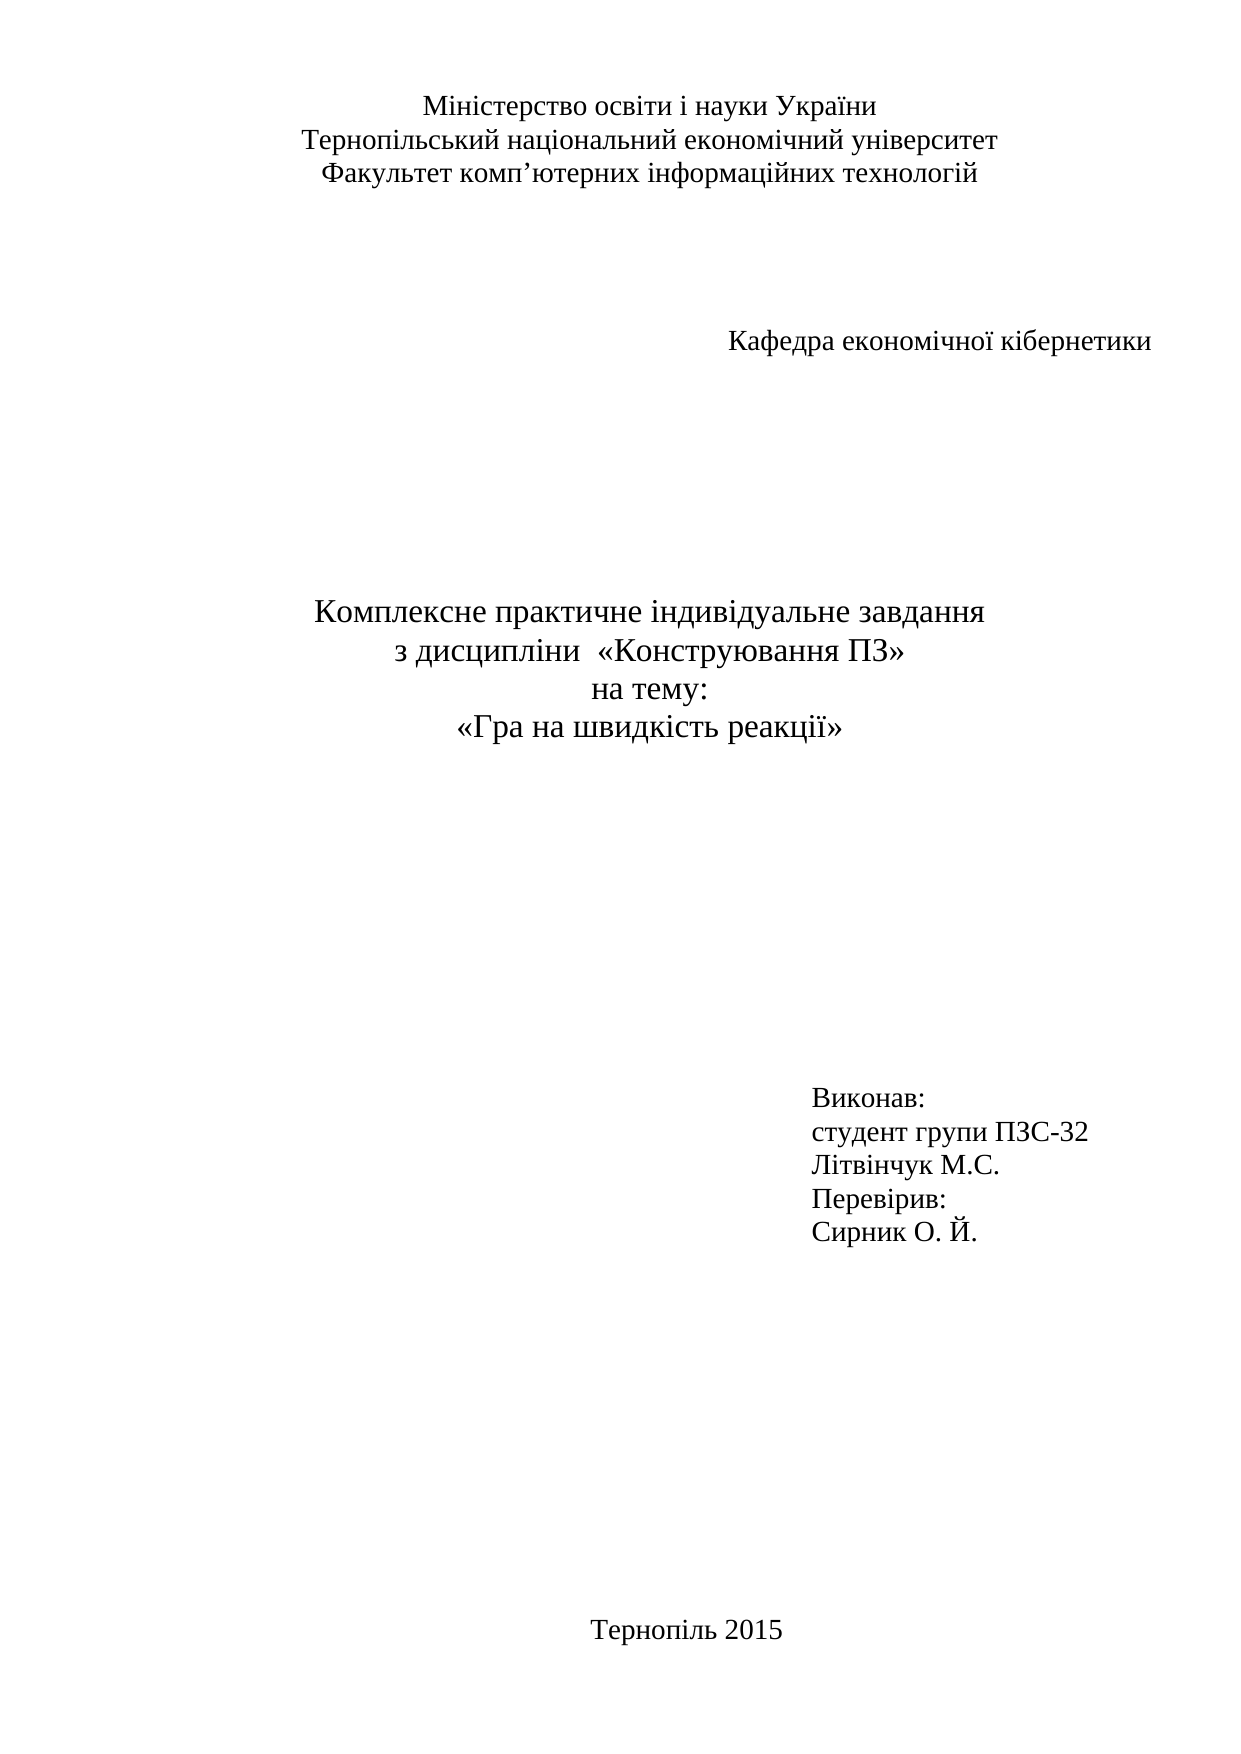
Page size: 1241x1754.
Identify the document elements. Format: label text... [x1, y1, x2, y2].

text студент групи ПЗС-32 [811, 1114, 1152, 1147]
text Тернопіль 2015 [148, 1612, 1152, 1646]
text Комплексне практичне індивідуальне завдання [148, 592, 1152, 630]
text Сирник О. Й. [737, 1214, 1152, 1248]
text Виконав: [811, 1080, 1152, 1114]
text Перевірив: [811, 1181, 1152, 1214]
text «Гра на швидкість реакції» [148, 707, 1152, 745]
text на тему: [148, 668, 1152, 707]
text Міністерство освіти і науки України Тернопільський національний економічний університет Факультет комп’ютерних інформаційних технологій [148, 88, 1152, 189]
text Літвінчук М.С. [811, 1147, 1152, 1181]
text Кафедра економічної кібернетики [148, 323, 1152, 357]
text з дисципліни «Конструювання ПЗ» [148, 630, 1152, 668]
